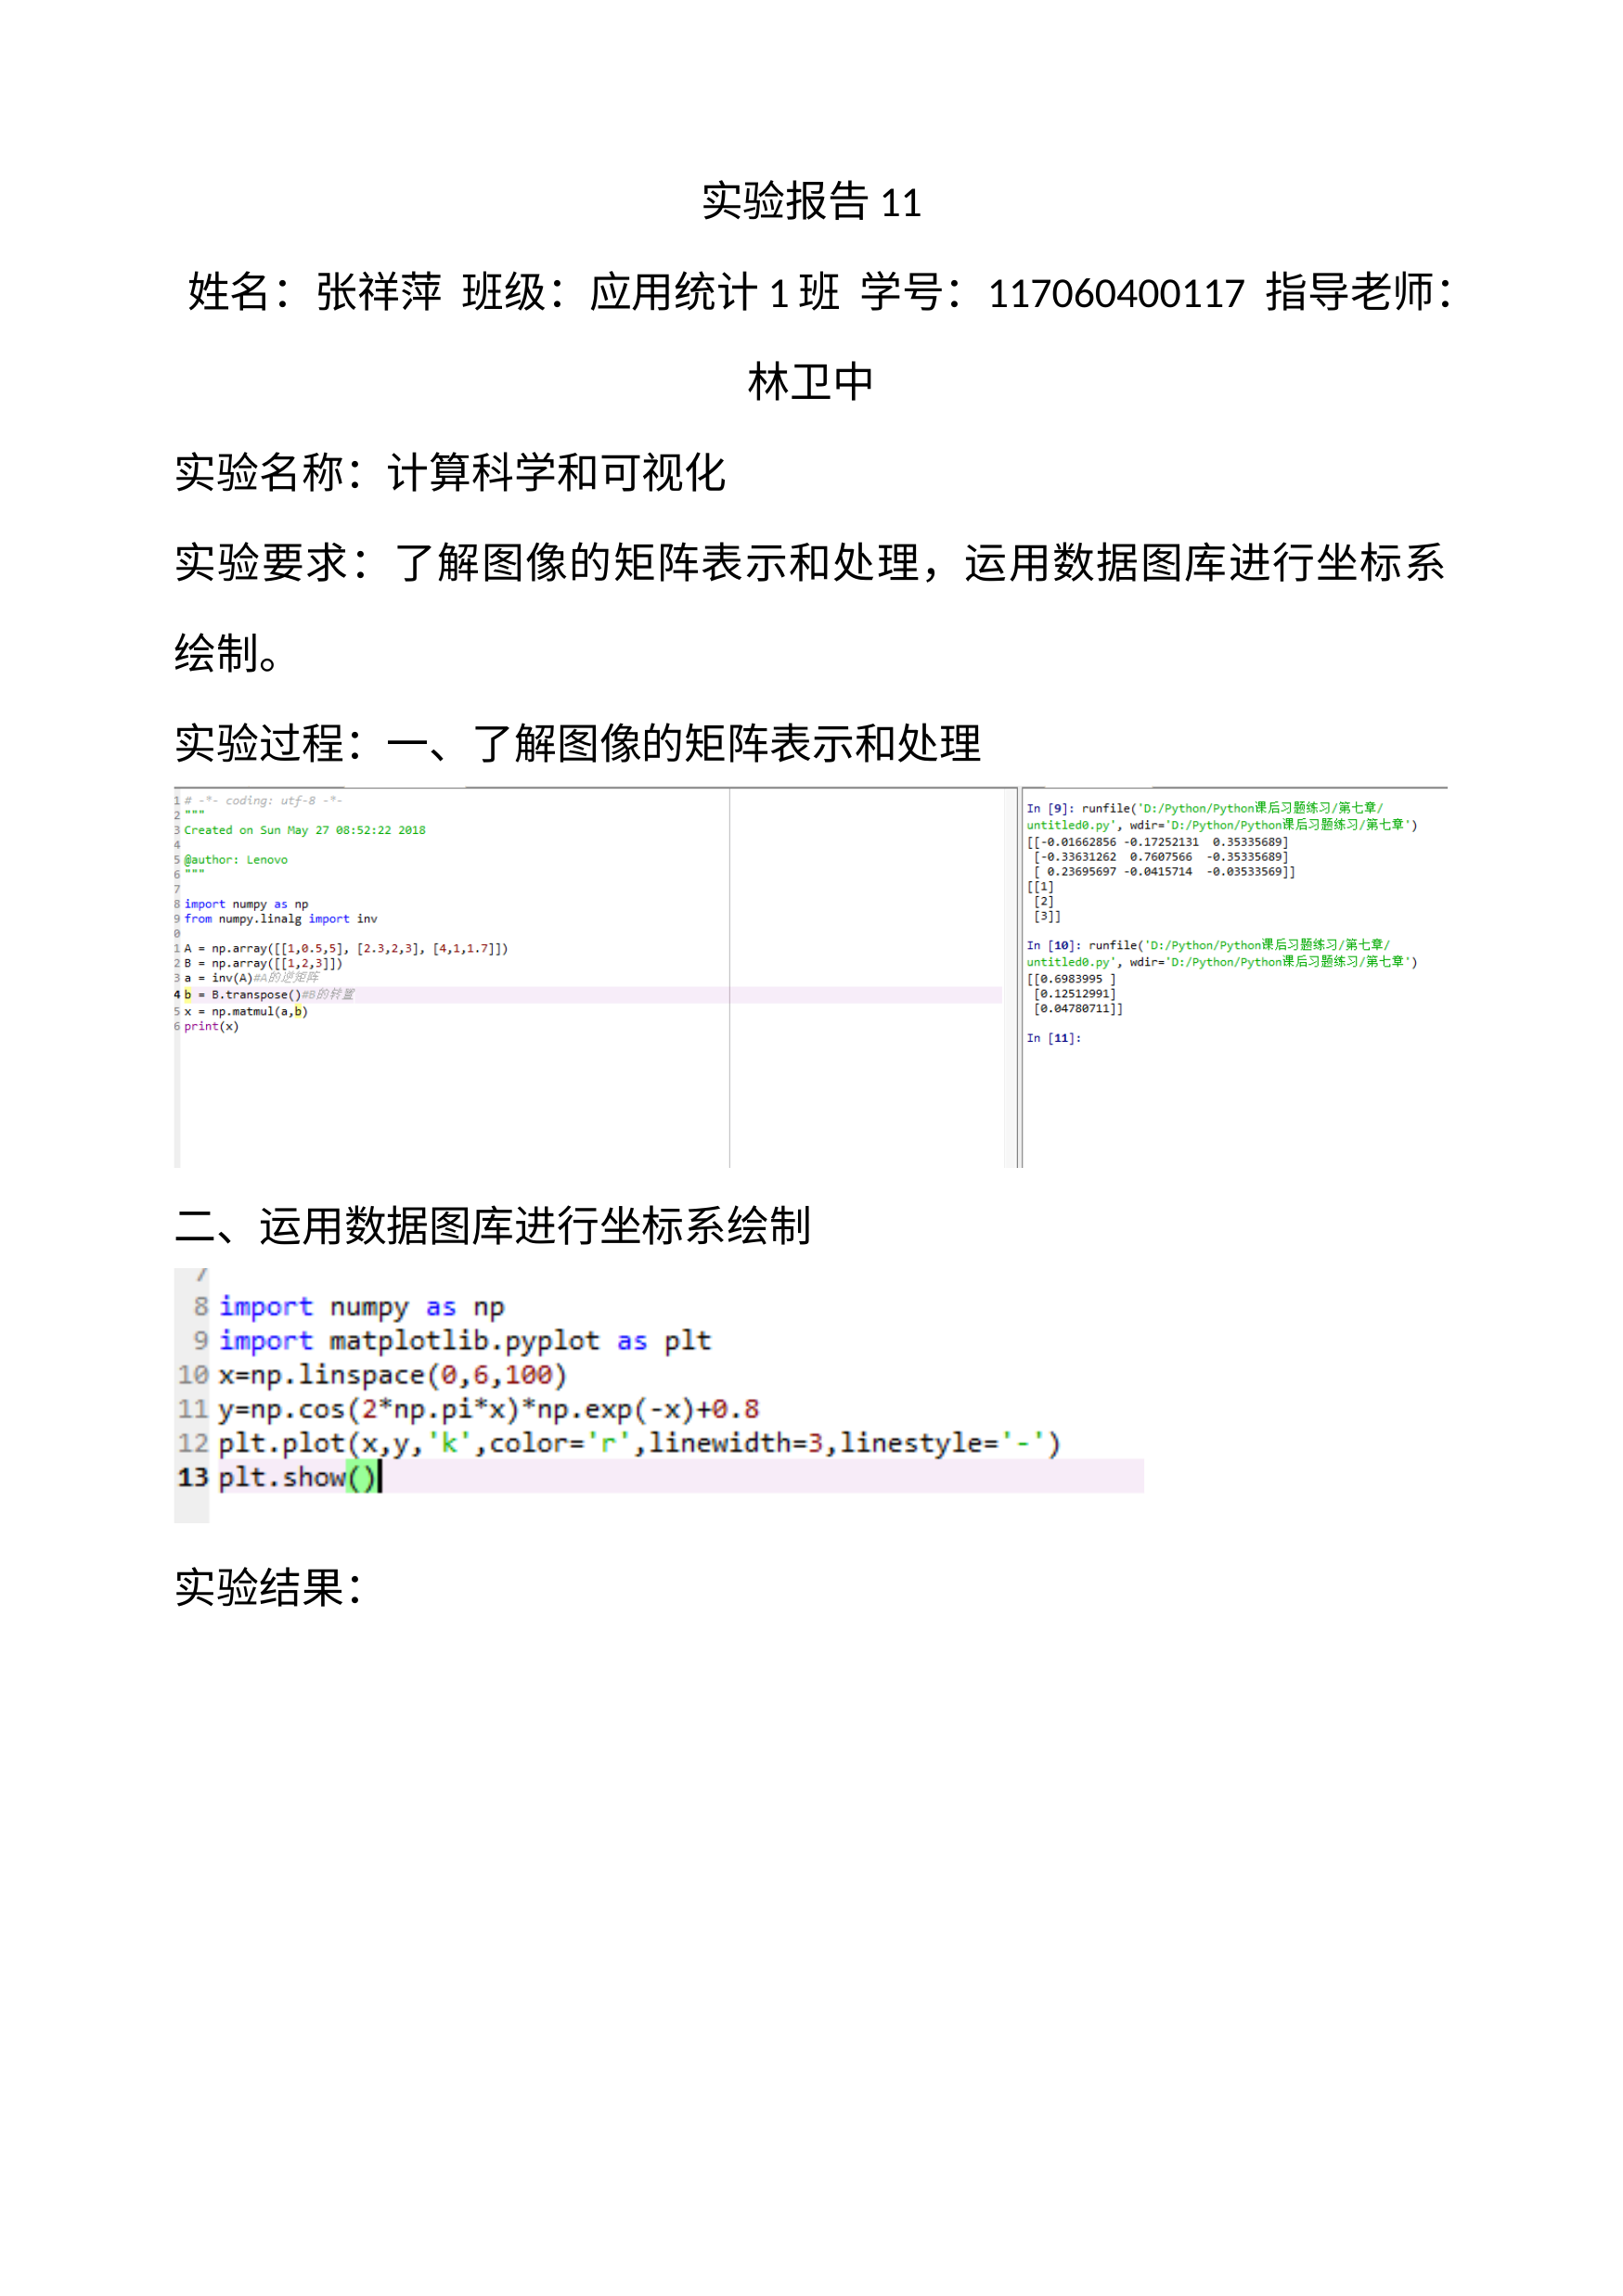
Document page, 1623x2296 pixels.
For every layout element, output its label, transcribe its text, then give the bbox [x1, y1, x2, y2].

text 实验过程：一、了解图像的矩阵表示和处理 [174, 696, 1449, 786]
text 姓名：张祥萍 班级：应用统计1班 学号：117060400117 指导老师：林卫中 [174, 243, 1449, 424]
text 实验报告11 [174, 153, 1449, 243]
text 实验要求：了解图像的矩阵表示和处理，运用数据图库进行坐标系绘制。 [174, 515, 1449, 696]
picture [174, 1268, 1145, 1523]
text 实验名称：计算科学和可视化 [174, 424, 1449, 515]
text 实验结果： [174, 1540, 1449, 1630]
list 运用数据图库进行坐标系绘制 [174, 1178, 1449, 1268]
picture [174, 786, 1449, 1168]
